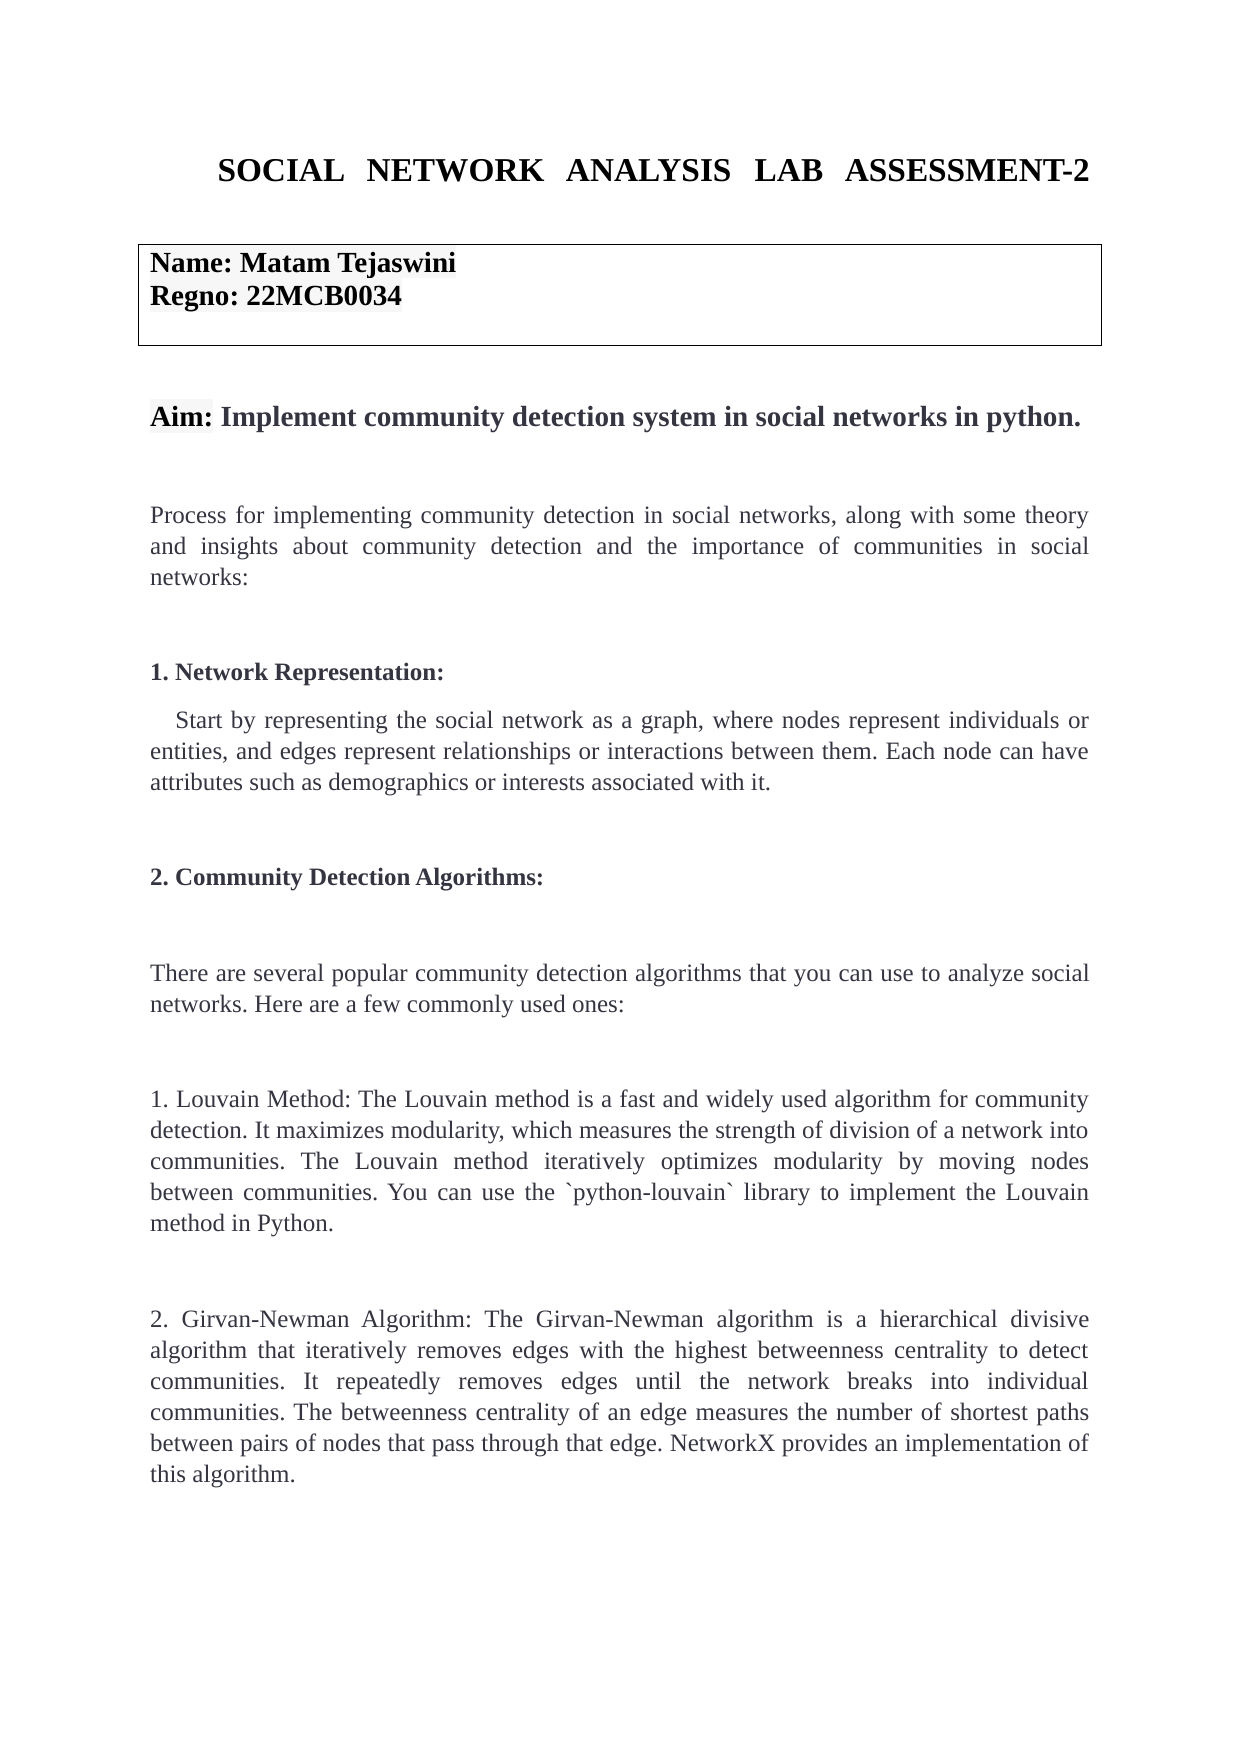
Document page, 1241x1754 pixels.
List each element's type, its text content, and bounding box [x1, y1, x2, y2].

text 1. Network Representation: [150, 657, 1090, 686]
text 2. Girvan-Newman Algorithm: The Girvan-Newman algorithm is a hierarchical divisive algorithm that iteratively removes edges with the highest betweenness centrality to detect communities. It repeatedly removes edges until the network breaks into individual communities. The betweenness centrality of an edge measures the number of shortest paths between pairs of nodes that pass through that edge. NetworkX provides an implementation of this algorithm. [150, 1304, 1090, 1488]
text Start by representing the social network as a graph, where nodes represent individuals or entities, and edges represent relationships or interactions between them. Each node can have attributes such as demographics or interests associated with it. [150, 705, 1090, 796]
text SOCIAL NETWORK ANALYSIS LAB ASSESSMENT-2 SOCIAL [150, 150, 1090, 224]
text Aim: Implement community detection system in social networks in python. [213, 399, 1090, 433]
text There are several popular community detection algorithms that you can use to analyze social networks. Here are a few commonly used ones: [150, 958, 1090, 1018]
text 1. Louvain Method: The Louvain method is a fast and widely used algorithm for community detection. It maximizes modularity, which measures the strength of division of a network into communities. The Louvain method iteratively optimizes modularity by moving nodes between communities. You can use the `python-louvain` library to implement the Louvain method in Python. [150, 1084, 1090, 1237]
text Process for implementing community detection in social networks, along with some theory and insights about community detection and the importance of communities in social networks: [150, 500, 1090, 591]
table_header Name: Matam Tejaswini Regno: 22MCB0034 [139, 245, 1101, 345]
text 2. Community Detection Algorithms: [150, 862, 1090, 891]
